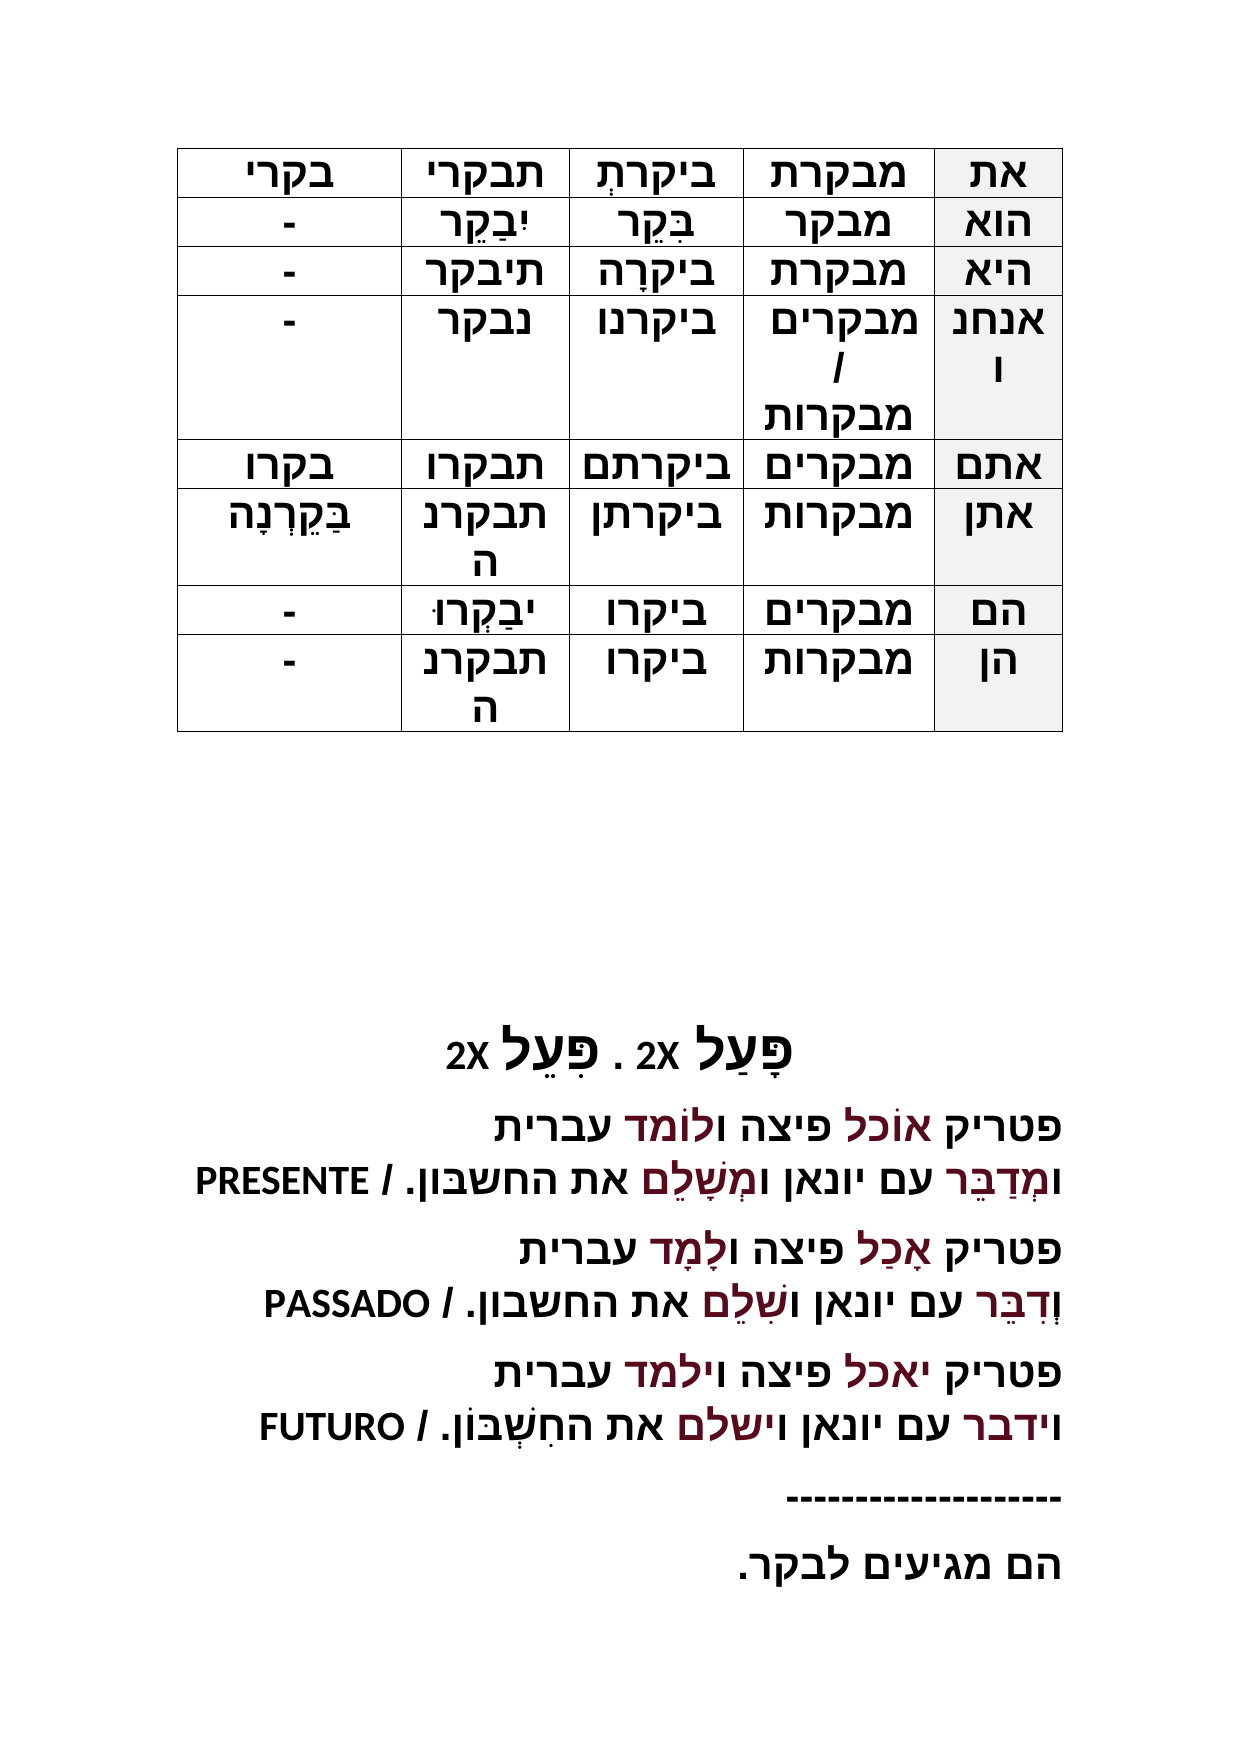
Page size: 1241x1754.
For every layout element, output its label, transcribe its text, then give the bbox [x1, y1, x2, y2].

table_cell מבקרת [744, 247, 934, 294]
table_cell הוא [935, 198, 1062, 246]
table_cell - [178, 586, 401, 634]
table_cell אנחנו [935, 296, 1062, 439]
table_cell ביקרתם [570, 440, 743, 488]
table_cell - [178, 635, 401, 731]
table_cell יבַקְרוּ [402, 586, 569, 634]
table_cell בקרי [178, 149, 401, 197]
table_cell תבקרי [402, 149, 569, 197]
table_cell - [178, 247, 401, 294]
text -------------------- [177, 1472, 1063, 1520]
table_cell תבקרנה [402, 635, 569, 731]
table_cell - [178, 296, 401, 439]
table_cell ביקרנו [570, 296, 743, 439]
table_cell אתם [935, 440, 1062, 488]
table_cell אתן [935, 489, 1062, 585]
table_cell מבקרת [744, 149, 934, 197]
table_cell הן [935, 635, 1062, 731]
table_cell נבקר [402, 296, 569, 439]
table_cell מבקרים [744, 440, 934, 488]
table_cell ביקרו [570, 635, 743, 731]
table_cell את [935, 149, 1062, 197]
table_cell הם [935, 586, 1062, 634]
table_cell מבקרות [744, 489, 934, 585]
table_cell תבקרו [402, 440, 569, 488]
table_cell תבקרנה [402, 489, 569, 585]
table_cell מבקרות [744, 635, 934, 731]
table_cell תיבקר [402, 247, 569, 294]
table_cell ביקרתְ [570, 149, 743, 197]
table_cell ביקרתן [570, 489, 743, 585]
table_cell בִּקֵר [570, 198, 743, 246]
text פטריק יאכל פיצה וילמד עברית וידבר עם יונאן וישלם את החִשְׁבּוֹן. / FUTURO [177, 1348, 1063, 1451]
table_cell ביקרָה [570, 247, 743, 294]
table_cell היא [935, 247, 1062, 294]
table_cell מבקר [744, 198, 934, 246]
text פטריק אוֹכל פיצה ולוֹמד עברית ומְדַבֵּר עם יונאן ומְשָׁלֵם את החשבּון. / PRESENTE [177, 1102, 1063, 1204]
text הם מגיעים לבקר. [177, 1540, 1063, 1588]
table_cell בַּקֵרְנָה [178, 489, 401, 585]
table_cell יִבַקֵר [402, 198, 569, 246]
table_cell מבקרים [744, 586, 934, 634]
table_cell - [178, 198, 401, 246]
table_cell מבקרים / מבקרות [744, 296, 934, 439]
text פָּעַל 2X . פִּעֵל 2X [177, 1018, 1063, 1081]
table_cell ביקרו [570, 586, 743, 634]
text פטריק אָכַל פיצה ולָמָד עברית וְדִבֵּר עם יונאן ושִׁלֵם את החשבון. / PASSADO [177, 1225, 1063, 1328]
table_cell בקרו [178, 440, 401, 488]
